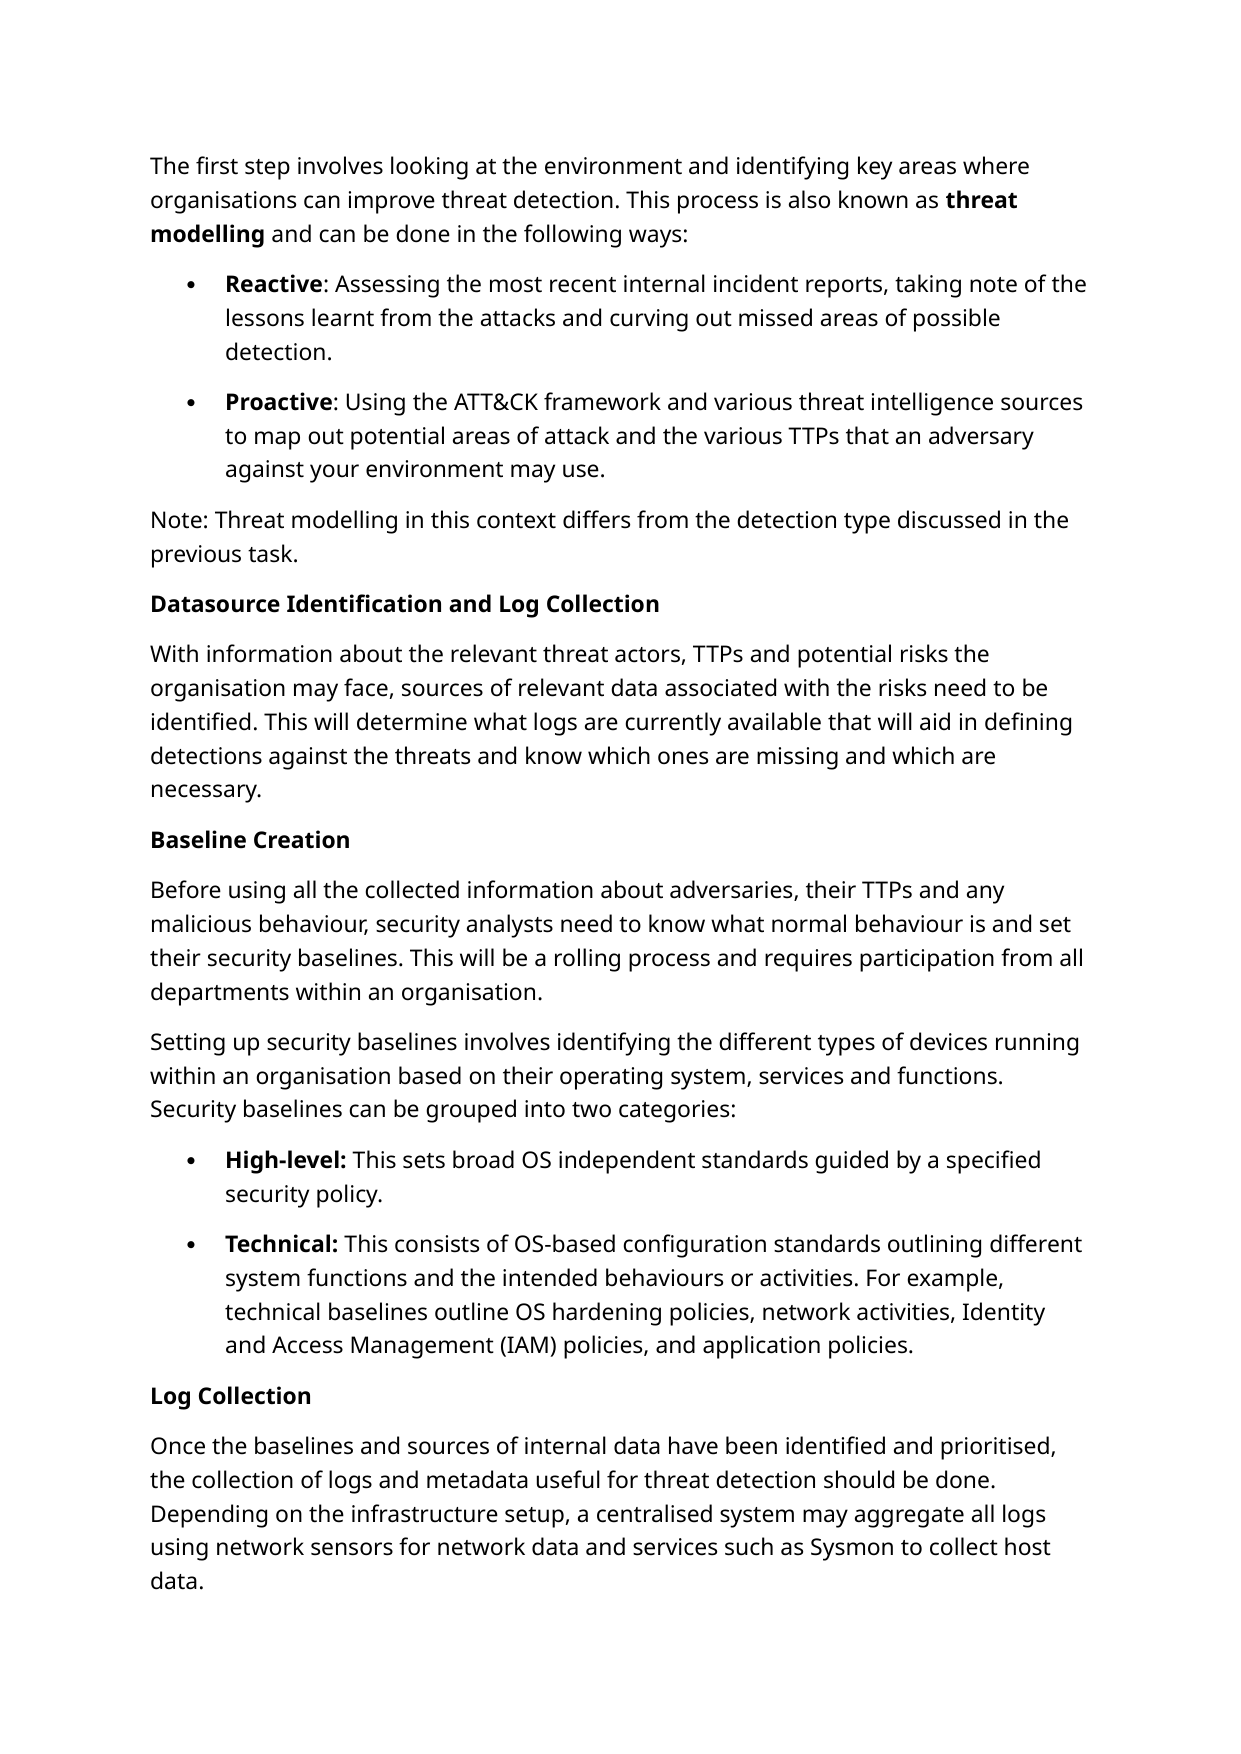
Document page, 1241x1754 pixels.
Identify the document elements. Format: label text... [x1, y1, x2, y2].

list Reactive: Assessing the most recent internal incident reports, taking note of the lessons learnt from the attacks and curving out missed areas of possible detection. [187, 268, 1090, 367]
list Proactive: Using the ATT&CK framework and various threat intelligence sources to map out potential areas of attack and the various TTPs that an adversary against your environment may use. [187, 386, 1090, 484]
list High-level: This sets broad OS independent standards guided by a specified security policy. [187, 1144, 1090, 1209]
text Once the baselines and sources of internal data have been identified and prioritised, the collection of logs and metadata useful for threat detection should be done. Depending on the infrastructure setup, a centralised system may aggregate all logs using network sensors for network data and services such as Sysmon to collect host data. [150, 1430, 1090, 1596]
text The first step involves looking at the environment and identifying key areas where organisations can improve threat detection. This process is also known as threat modelling and can be done in the following ways: [150, 150, 1090, 249]
list Technical: This consists of OS-based configuration standards outlining different system functions and the intended behaviours or activities. For example, technical baselines outline OS hardening policies, network activities, Identity and Access Management (IAM) policies, and application policies. [187, 1228, 1090, 1360]
text Before using all the collected information about adversaries, their TTPs and any malicious behaviour, security analysts need to know what normal behaviour is and set their security baselines. This will be a rolling process and requires participation from all departments within an organisation. [150, 874, 1090, 1007]
text With information about the relevant threat actors, TTPs and potential risks the organisation may face, sources of relevant data associated with the risks need to be identified. This will determine what logs are currently available that will aid in defining detections against the threats and know which ones are missing and which are necessary. [150, 638, 1090, 804]
text Baseline Creation [150, 824, 1090, 855]
text Note: Threat modelling in this context differs from the detection type discussed in the previous task. [150, 504, 1090, 569]
text Setting up security baselines involves identifying the different types of devices running within an organisation based on their operating system, services and functions. Security baselines can be grouped into two categories: [150, 1026, 1090, 1124]
text Datasource Identification and Log Collection [150, 588, 1090, 619]
text Log Collection [150, 1379, 1090, 1411]
